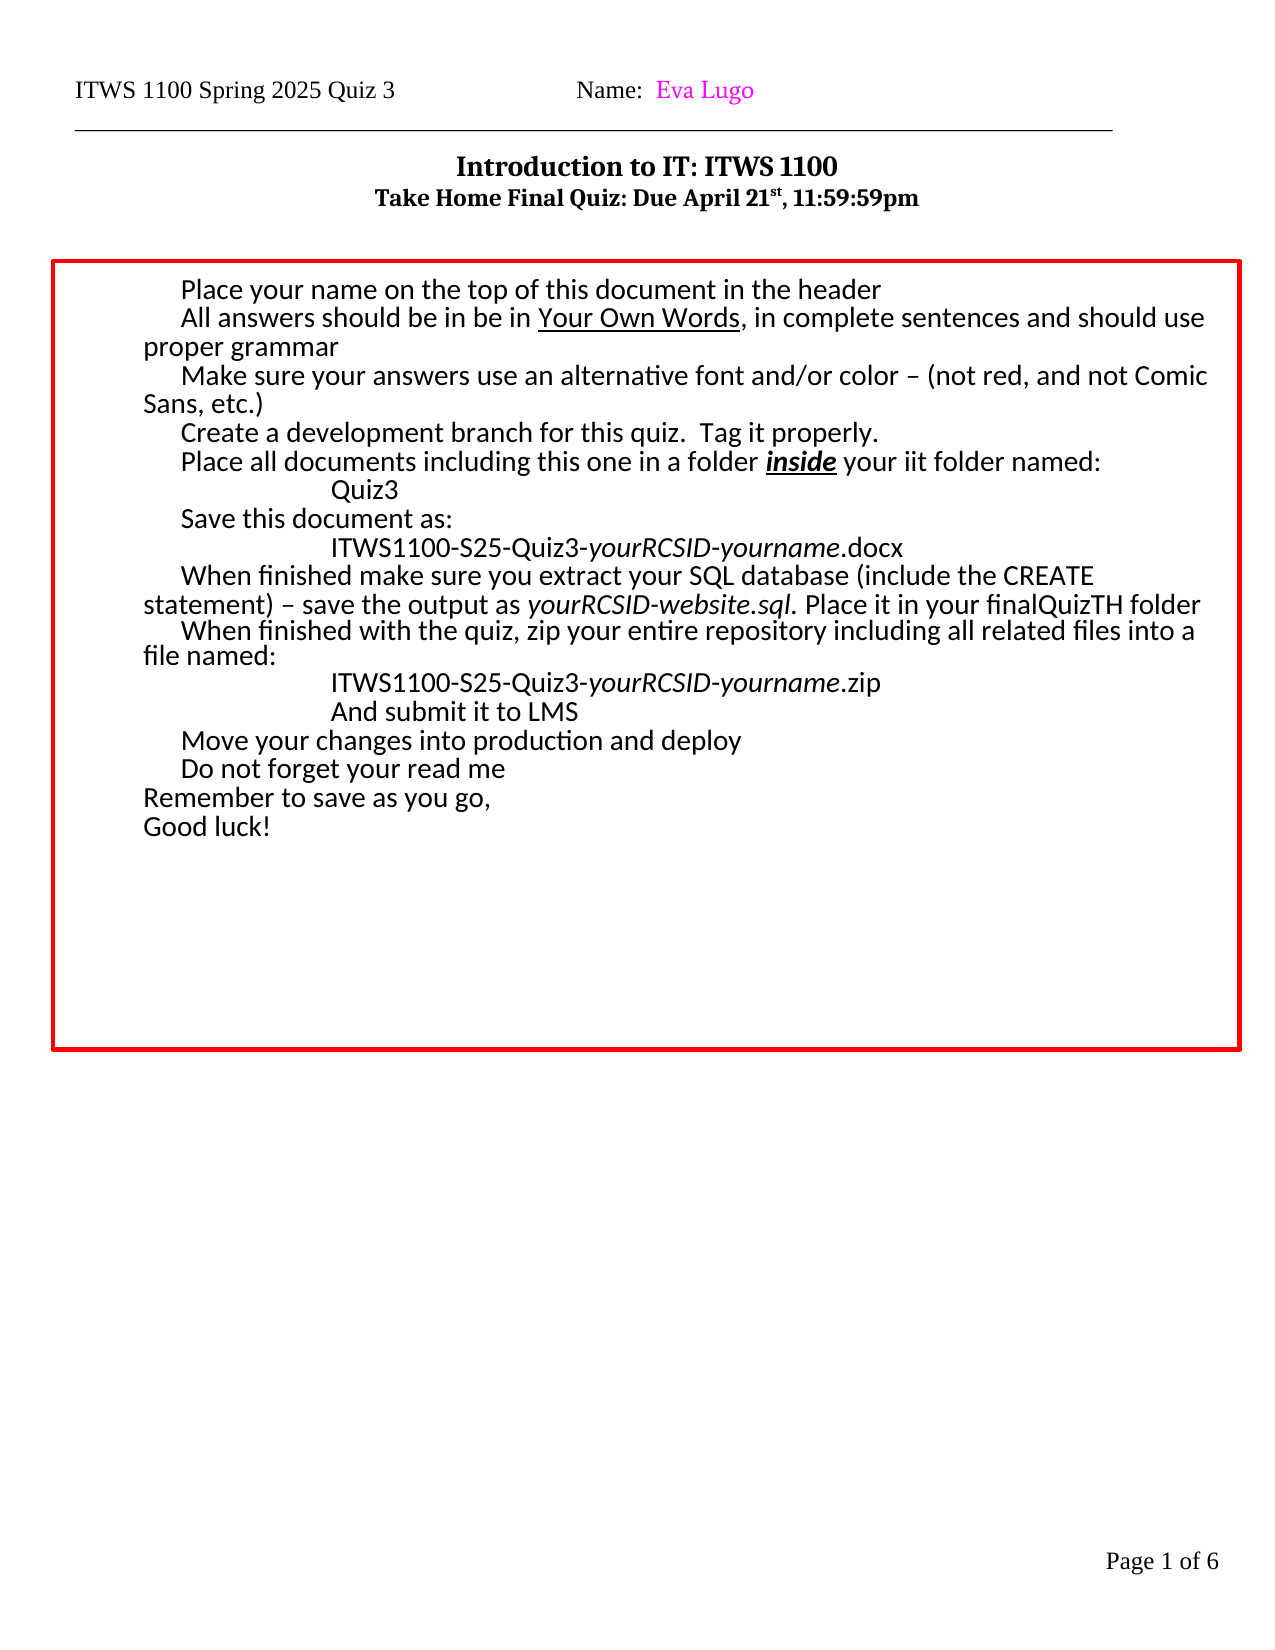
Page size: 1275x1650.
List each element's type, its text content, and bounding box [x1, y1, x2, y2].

title Take Home Final Quiz: Due April 21st, 11:59:59pm [75, 183, 1219, 212]
title Introduction to IT: ITWS 1100 [75, 150, 1219, 183]
